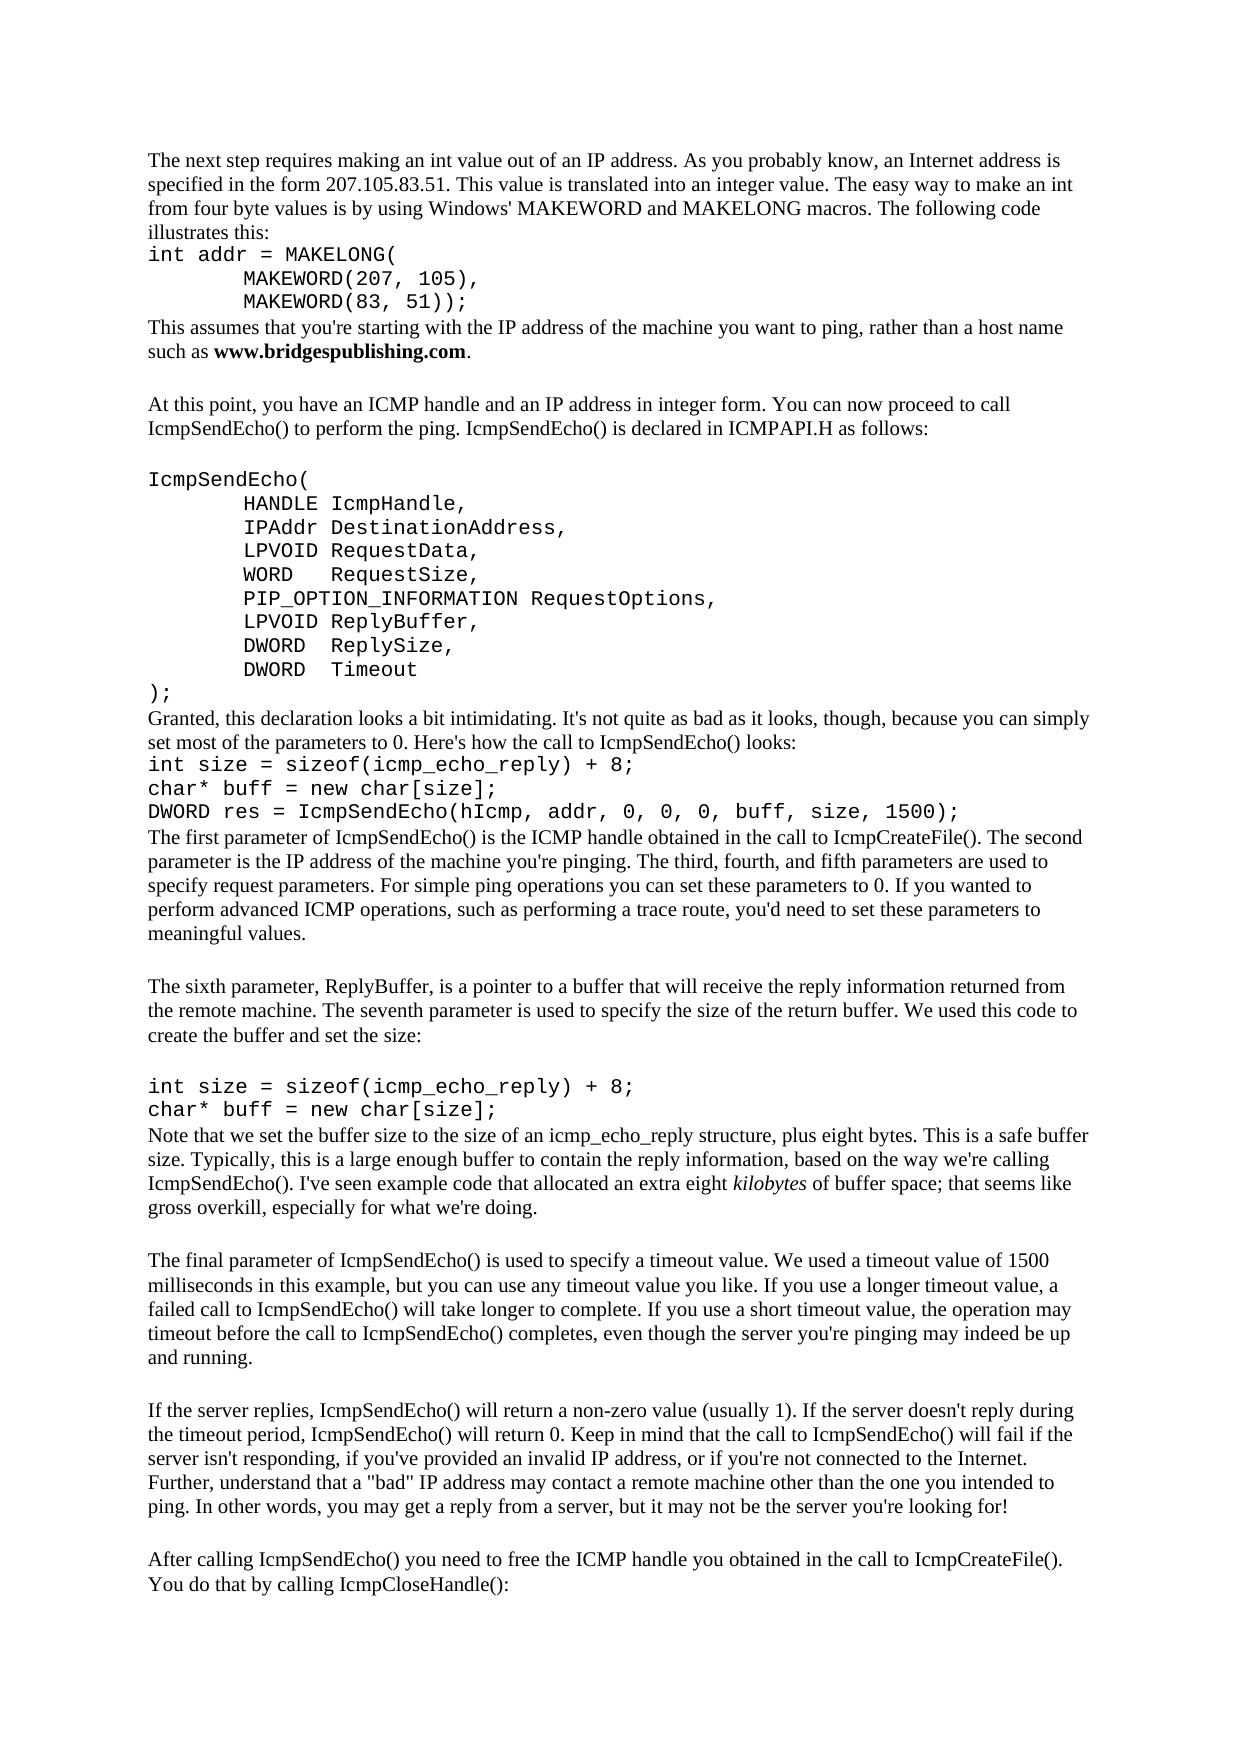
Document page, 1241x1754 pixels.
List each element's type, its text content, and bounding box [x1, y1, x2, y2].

text int addr = MAKELONG( [148, 244, 1093, 267]
text IcmpSendEcho( [148, 469, 1093, 493]
text WORD RequestSize, [148, 564, 1093, 588]
text The first parameter of IcmpSendEcho() is the ICMP handle obtained in the call to IcmpCreateFile(). The second parameter is the IP address of the machine you're pinging. The third, fourth, and fifth parameters are used to specify request parameters. For simple ping operations you can set these parameters to 0. If you wanted to perform advanced ICMP operations, such as performing a trace route, you'd need to set these parameters to meaningful values. [148, 825, 1093, 945]
text DWORD ReplySize, [148, 635, 1093, 658]
text HANDLE IcmpHandle, [148, 493, 1093, 517]
text ); [148, 682, 1093, 706]
text Granted, this declaration looks a bit intimidating. It's not quite as bad as it looks, though, because you can simply set most of the parameters to 0. Here's how the call to IcmpSendEcho() looks: [148, 706, 1093, 754]
text DWORD Timeout [148, 658, 1093, 682]
text int size = sizeof(icmp_echo_reply) + 8; [148, 1076, 1093, 1099]
text int size = sizeof(icmp_echo_reply) + 8; [148, 754, 1093, 778]
text After calling IcmpSendEcho() you need to free the ICMP handle you obtained in the call to IcmpCreateFile(). You do that by calling IcmpCloseHandle(): [148, 1547, 1093, 1596]
text The sixth parameter, ReplyBuffer, is a pointer to a buffer that will receive the reply information returned from the remote machine. The seventh parameter is used to specify the size of the return buffer. We used this code to create the buffer and set the size: [148, 974, 1093, 1047]
text LPVOID RequestData, [148, 540, 1093, 564]
text Note that we set the buffer size to the size of an icmp_echo_reply structure, plus eight bytes. This is a safe buffer size. Typically, this is a large enough buffer to contain the reply information, based on the way we're calling IcmpSendEcho(). I've seen example code that allocated an extra eight kilobytes of buffer space; that seems like gross overkill, especially for what we're doing. [148, 1123, 1093, 1219]
text char* buff = new char[size]; [148, 778, 1093, 801]
text DWORD res = IcmpSendEcho(hIcmp, addr, 0, 0, 0, buff, size, 1500); [148, 801, 1093, 825]
text MAKEWORD(83, 51)); [148, 291, 1093, 315]
text LPVOID ReplyBuffer, [148, 611, 1093, 635]
text If the server replies, IcmpSendEcho() will return a non-zero value (usually 1). If the server doesn't reply during the timeout period, IcmpSendEcho() will return 0. Keep in mind that the call to IcmpSendEcho() will fail if the server isn't responding, if you've provided an invalid IP address, or if you're not connected to the Internet. Further, understand that a "bad" IP address may contact a remote machine other than the one you intended to ping. In other words, you may get a reply from a server, but it may not be the server you're looking for! [148, 1398, 1093, 1518]
text char* buff = new char[size]; [148, 1099, 1093, 1123]
text PIP_OPTION_INFORMATION RequestOptions, [148, 588, 1093, 611]
text MAKEWORD(207, 105), [148, 267, 1093, 291]
text The final parameter of IcmpSendEcho() is used to specify a timeout value. We used a timeout value of 1500 milliseconds in this example, but you can use any timeout value you like. If you use a longer timeout value, a failed call to IcmpSendEcho() will take longer to complete. If you use a short timeout value, the operation may timeout before the call to IcmpSendEcho() completes, even though the server you're pinging may indeed be up and running. [148, 1248, 1093, 1369]
text IPAddr DestinationAddress, [148, 517, 1093, 540]
text This assumes that you're starting with the IP address of the machine you want to ping, rather than a host name such as www.bridgespublishing.com. [148, 315, 1093, 363]
text At this point, you have an ICMP handle and an IP address in integer form. You can now proceed to call IcmpSendEcho() to perform the ping. IcmpSendEcho() is declared in ICMPAPI.H as follows: [148, 392, 1093, 440]
text The next step requires making an int value out of an IP address. As you probably know, an Internet address is specified in the form 207.105.83.51. This value is translated into an integer value. The easy way to make an int from four byte values is by using Windows' MAKEWORD and MAKELONG macros. The following code illustrates this: [148, 148, 1093, 244]
